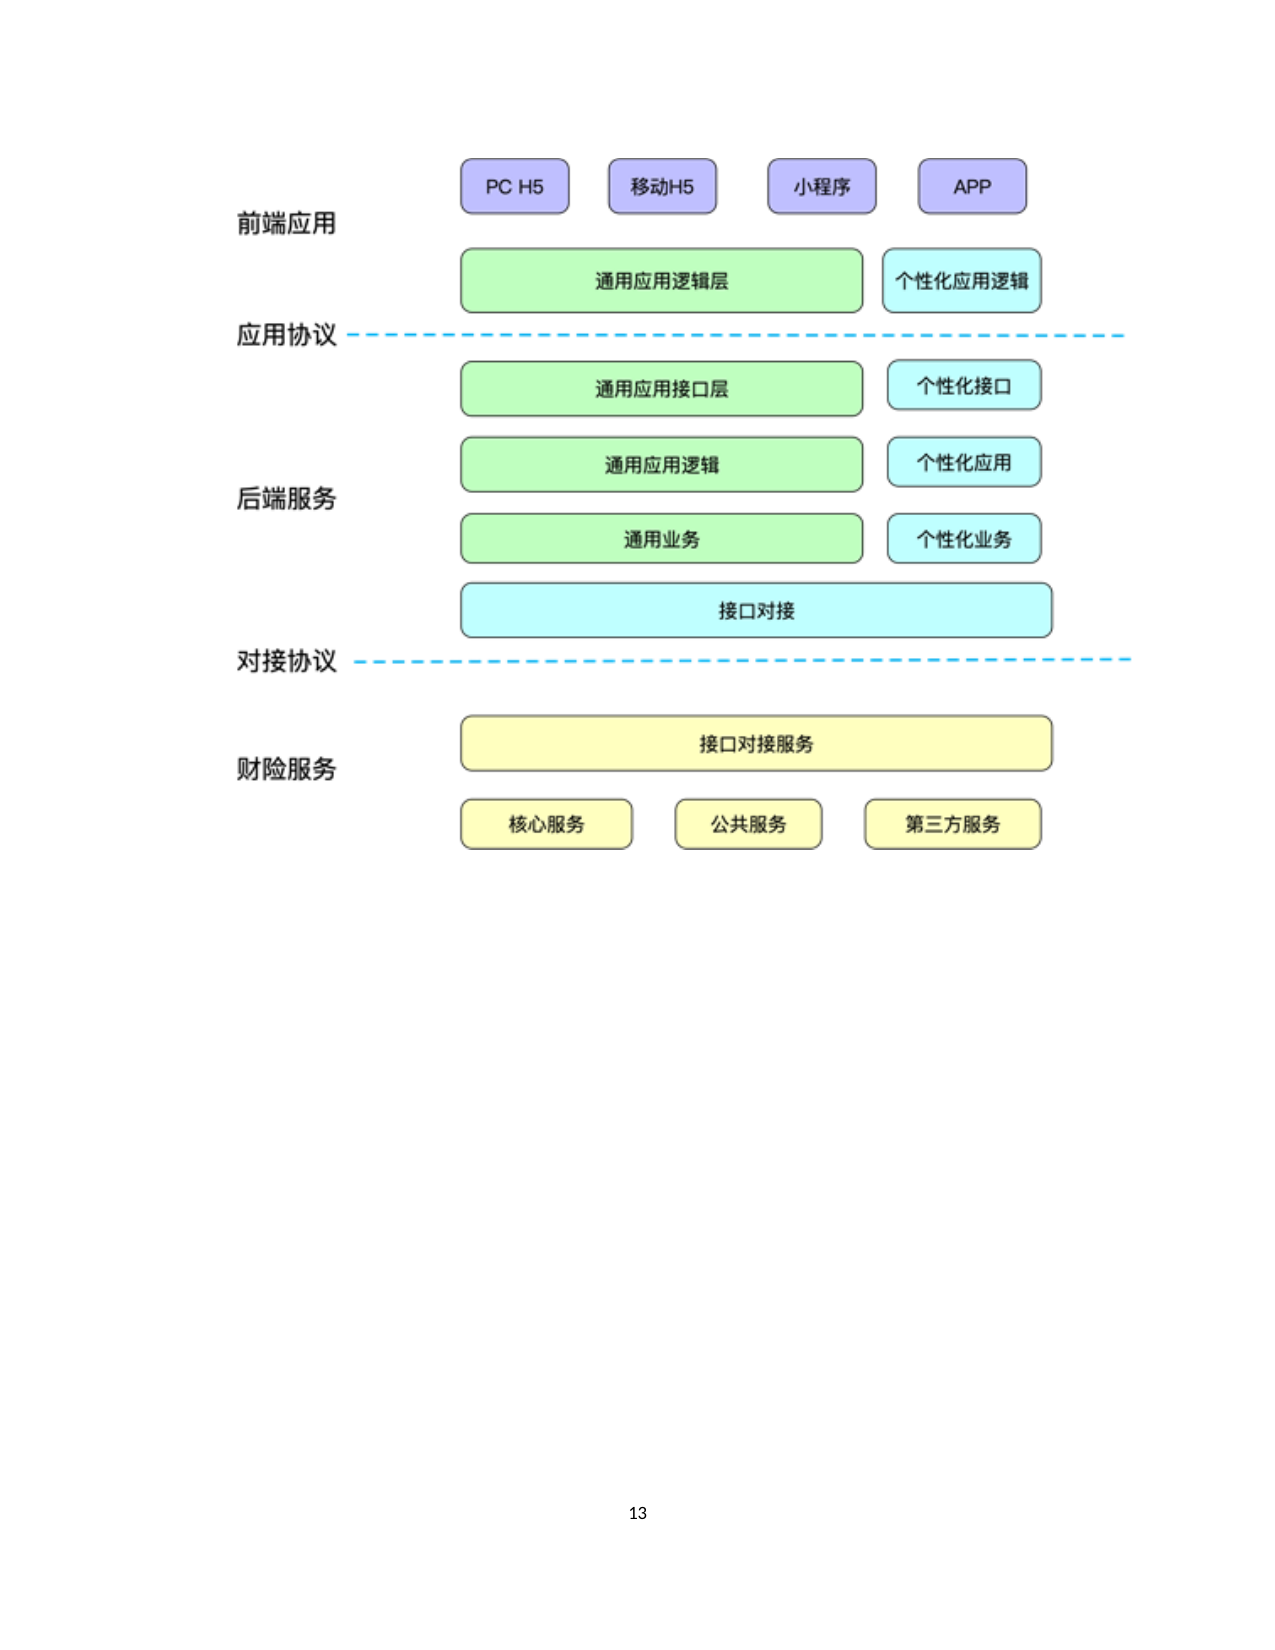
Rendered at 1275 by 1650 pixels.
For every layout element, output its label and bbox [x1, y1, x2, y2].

picture [231, 158, 1132, 850]
